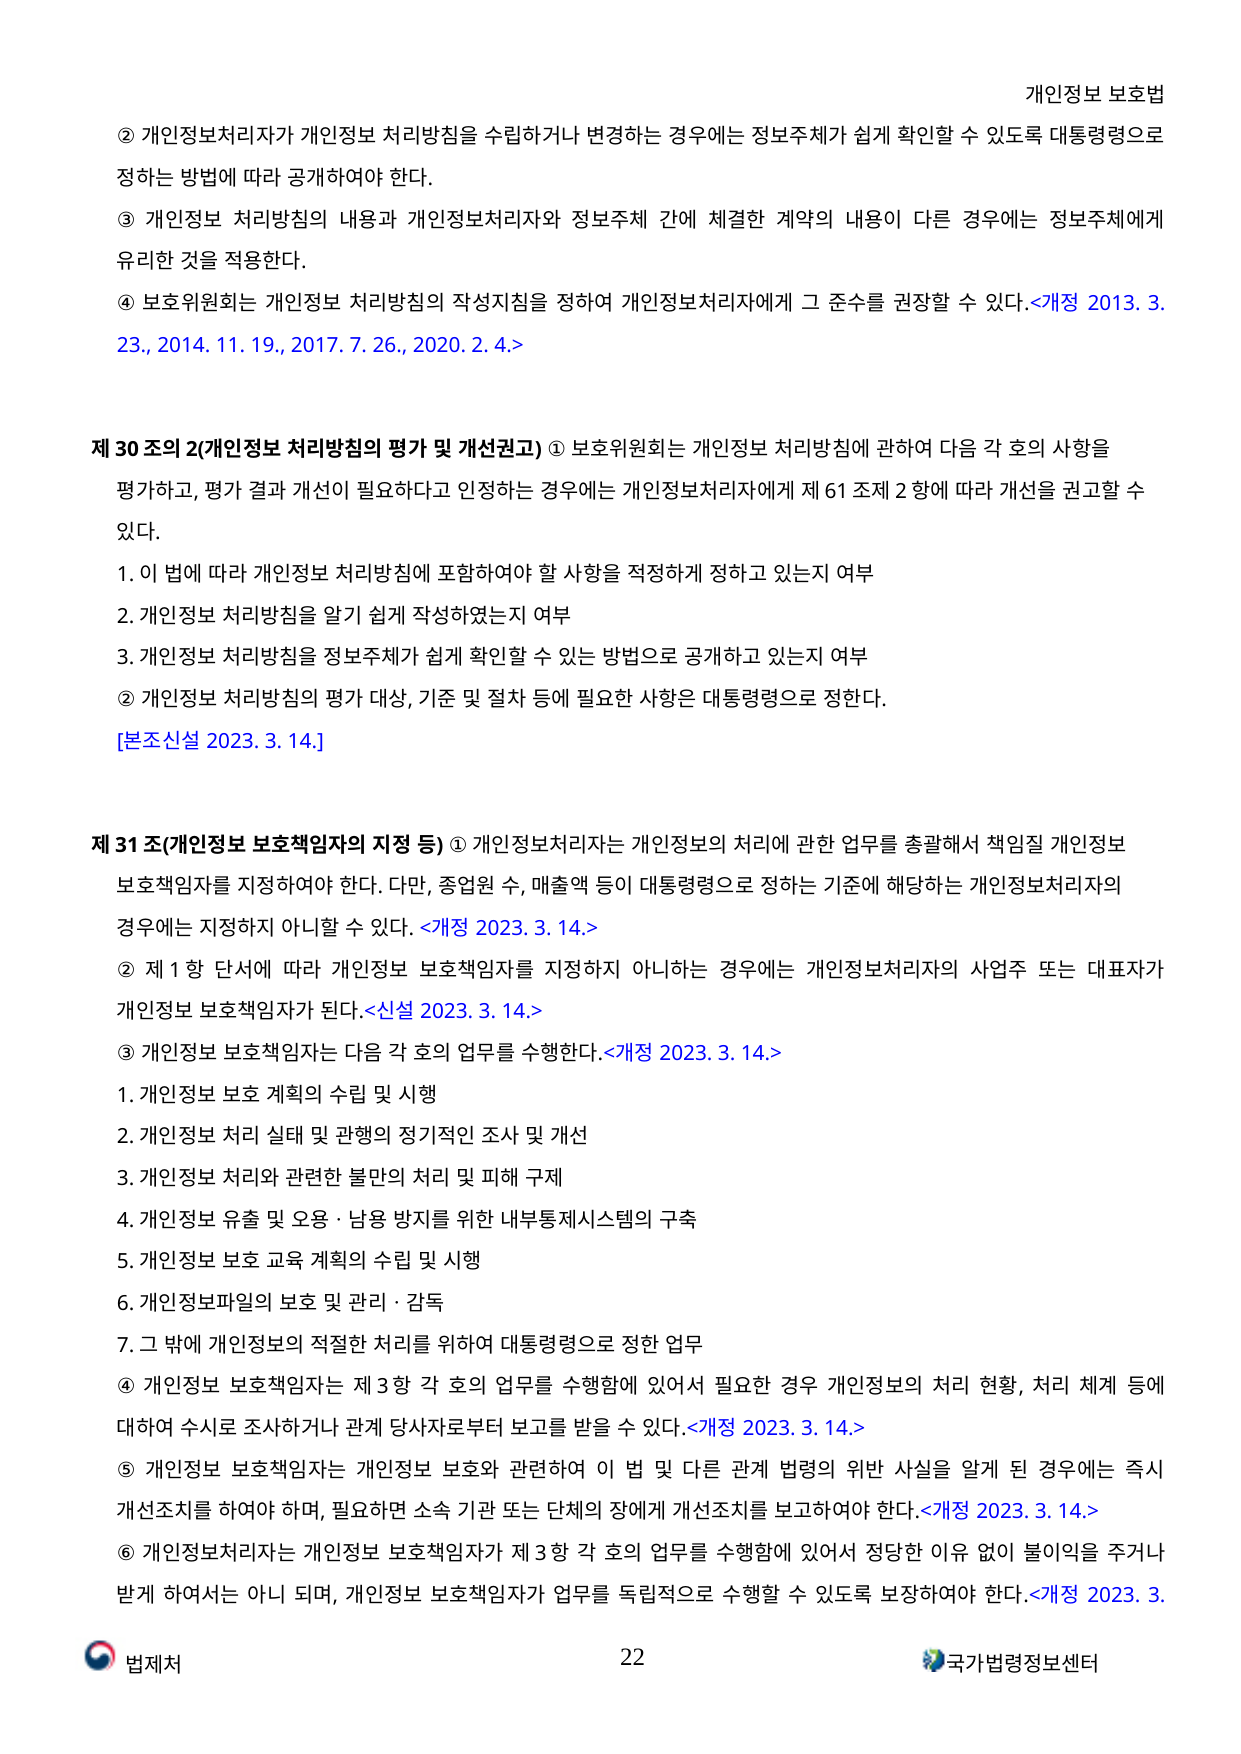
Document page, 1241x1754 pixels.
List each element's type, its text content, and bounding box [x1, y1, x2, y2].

text 4. 개인정보 유출 및 오용ㆍ남용 방지를 위한 내부통제시스템의 구축 [117, 1192, 1165, 1233]
text 1. 이 법에 따라 개인정보 처리방침에 포함하여야 할 사항을 적정하게 정하고 있는지 여부 [117, 546, 1165, 587]
text 3. 개인정보 처리와 관련한 불만의 처리 및 피해 구제 [117, 1150, 1165, 1192]
text ② 제1항 단서에 따라 개인정보 보호책임자를 지정하지 아니하는 경우에는 개인정보처리자의 사업주 또는 대표자가 개인정보 보호책임자가 된다.<신설 2023. 3. 14.> [117, 942, 1165, 1025]
text ④ 보호위원회는 개인정보 처리방침의 작성지침을 정하여 개인정보처리자에게 그 준수를 권장할 수 있다.<개정 2013. 3. 23., 2014. 11. 19., 2017. 7. 26., 2020. 2. 4.> [117, 275, 1165, 358]
text 3. 개인정보 처리방침을 정보주체가 쉽게 확인할 수 있는 방법으로 공개하고 있는지 여부 [117, 629, 1165, 671]
picture [892, 1637, 947, 1672]
text 5. 개인정보 보호 교육 계획의 수립 및 시행 [117, 1233, 1165, 1275]
text 7. 그 밖에 개인정보의 적절한 처리를 위하여 대통령령으로 정한 업무 [117, 1317, 1165, 1358]
text ⑥ 개인정보처리자는 개인정보 보호책임자가 제3항 각 호의 업무를 수행함에 있어서 정당한 이유 없이 불이익을 주거나 받게 하여서는 아니 되며, 개인정보 보호책임자가 업무를 독립적으로 수행할 수 있도록 보장하여야 한다.<개정 2023. 3. 14.> [117, 1525, 1165, 1608]
text ③ 개인정보 보호책임자는 다음 각 호의 업무를 수행한다.<개정 2023. 3. 14.> [117, 1025, 1165, 1067]
text ⑤ 개인정보 보호책임자는 개인정보 보호와 관련하여 이 법 및 다른 관계 법령의 위반 사실을 알게 된 경우에는 즉시 개선조치를 하여야 하며, 필요하면 소속 기관 또는 단체의 장에게 개선조치를 보고하여야 한다.<개정 2023. 3. 14.> [117, 1442, 1165, 1525]
text 1. 개인정보 보호 계획의 수립 및 시행 [117, 1067, 1165, 1108]
text 2. 개인정보 처리방침을 알기 쉽게 작성하였는지 여부 [117, 587, 1165, 629]
text ② 개인정보 처리방침의 평가 대상, 기준 및 절차 등에 필요한 사항은 대통령령으로 정한다. [117, 671, 1165, 712]
picture [75, 1637, 126, 1673]
text 2. 개인정보 처리 실태 및 관행의 정기적인 조사 및 개선 [117, 1108, 1165, 1150]
text ② 개인정보처리자가 개인정보 처리방침을 수립하거나 변경하는 경우에는 정보주체가 쉽게 확인할 수 있도록 대통령령으로 정하는 방법에 따라 공개하여야 한다. [117, 108, 1165, 192]
text 제30조의2(개인정보 처리방침의 평가 및 개선권고) ① 보호위원회는 개인정보 처리방침에 관하여 다음 각 호의 사항을 평가하고, 평가 결과 개선이 필요하다고 인정하는 경우에는 개인정보처리자에게 제61조제2항에 따라 개선을 권고할 수 있다. [92, 421, 1165, 546]
text ④ 개인정보 보호책임자는 제3항 각 호의 업무를 수행함에 있어서 필요한 경우 개인정보의 처리 현황, 처리 체계 등에 대하여 수시로 조사하거나 관계 당사자로부터 보고를 받을 수 있다.<개정 2023. 3. 14.> [117, 1358, 1165, 1442]
text [본조신설 2023. 3. 14.] [117, 712, 1165, 754]
text 제31조(개인정보 보호책임자의 지정 등) ① 개인정보처리자는 개인정보의 처리에 관한 업무를 총괄해서 책임질 개인정보 보호책임자를 지정하여야 한다. 다만, 종업원 수, 매출액 등이 대통령령으로 정하는 기준에 해당하는 개인정보처리자의 경우에는 지정하지 아니할 수 있다. <개정 2023. 3. 14.> [92, 817, 1165, 942]
text 6. 개인정보파일의 보호 및 관리ㆍ감독 [117, 1275, 1165, 1317]
text ③ 개인정보 처리방침의 내용과 개인정보처리자와 정보주체 간에 체결한 계약의 내용이 다른 경우에는 정보주체에게 유리한 것을 적용한다. [117, 192, 1165, 275]
